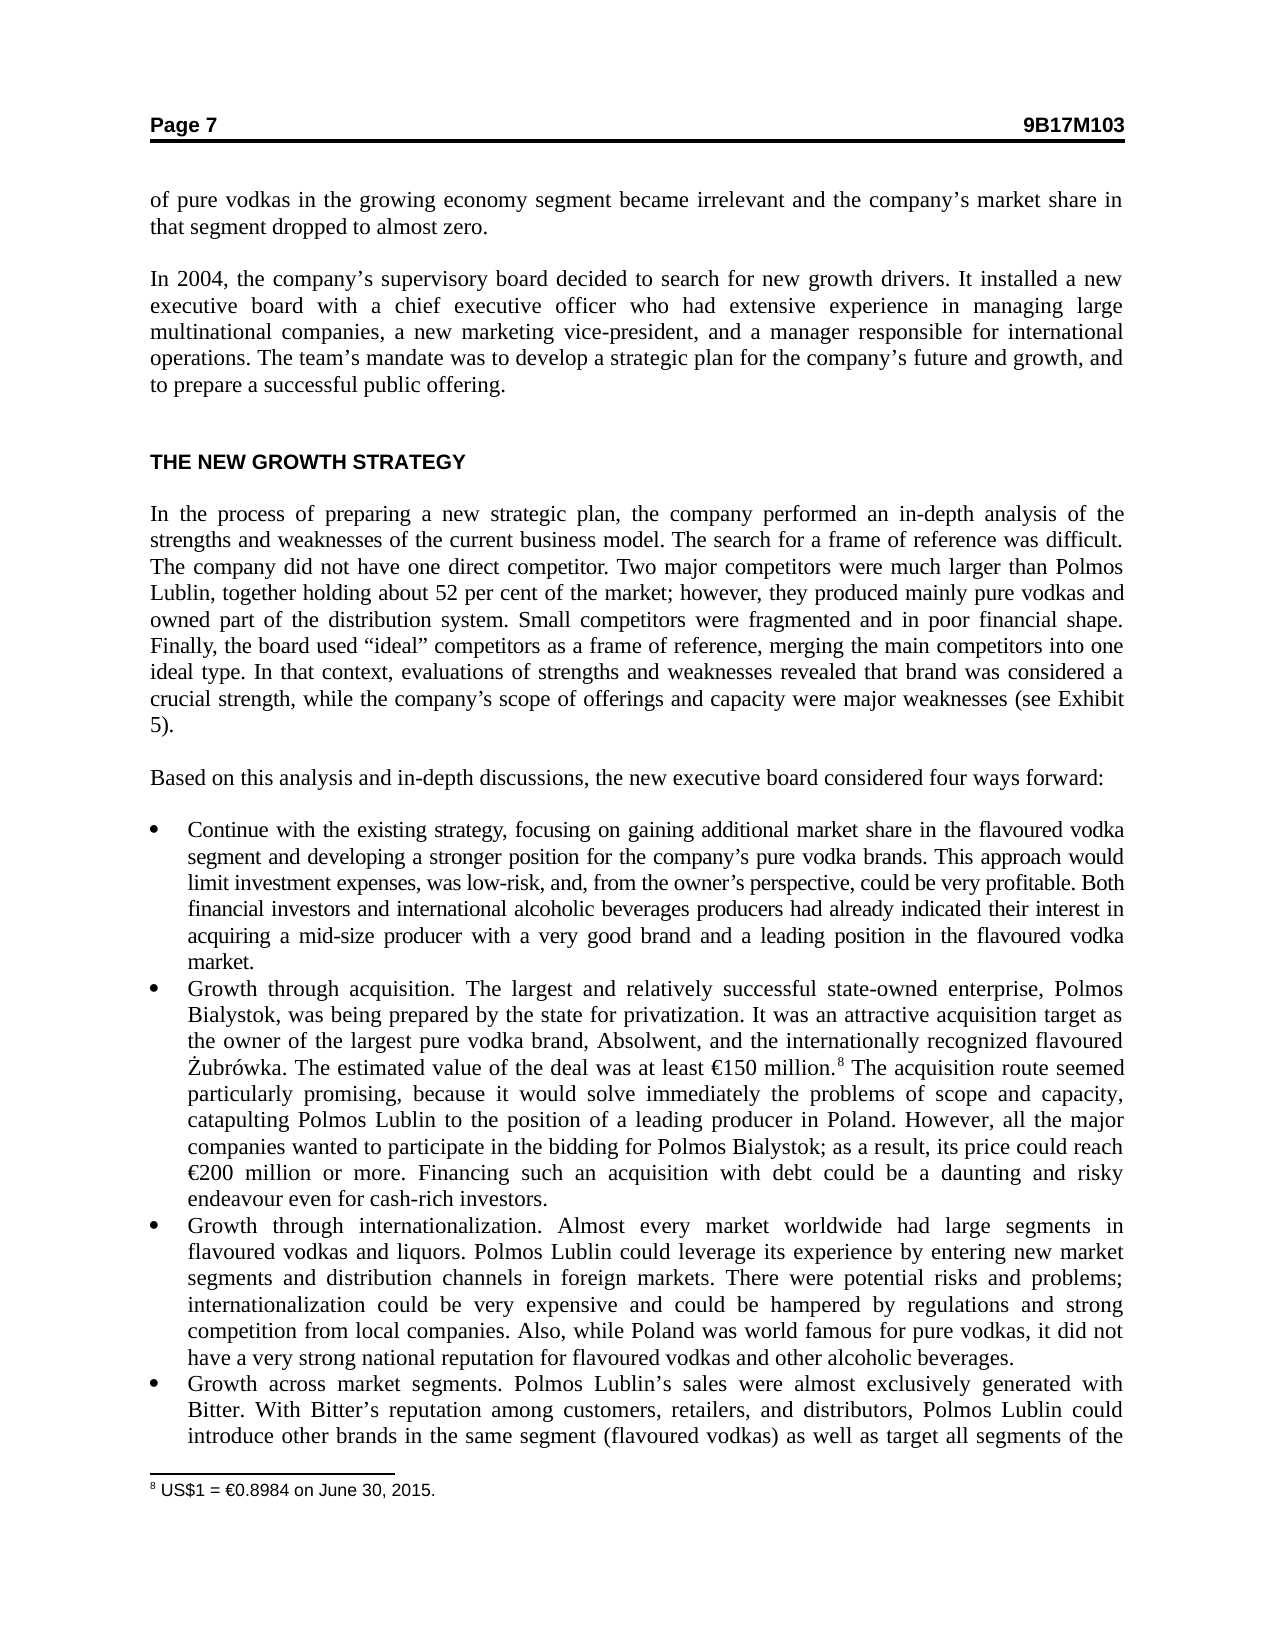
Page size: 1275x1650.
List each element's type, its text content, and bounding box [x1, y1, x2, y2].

text In 2004, the company’s supervisory board decided to search for new growth drivers. It installed a new executive board with a chief executive officer who had extensive experience in managing large multinational companies, a new marketing vice-president, and a manager responsible for international operations. The team’s mandate was to develop a strategic plan for the company’s future and growth, and to prepare a successful public offering. [150, 265, 1125, 397]
list Growth through internationalization. Almost every market worldwide had large segments in flavoured vodkas and liquors. Polmos Lublin could leverage its experience by entering new market segments and distribution channels in foreign markets. There were potential risks and problems; internationalization could be very expensive and could be hampered by regulations and strong competition from local companies. Also, while Poland was world famous for pure vodkas, it did not have a very strong national reputation for flavoured vodkas and other alcoholic beverages. [150, 1212, 1125, 1370]
list Growth through acquisition. The largest and relatively successful state-owned enterprise, Polmos Bialystok, was being prepared by the state for privatization. It was an attractive acquisition target as the owner of the largest pure vodka brand, Absolwent, and the internationally recognized flavoured Żubrówka. The estimated value of the deal was at least €150 million. The acquisition route seemed particularly promising, because it would solve immediately the problems of scope and capacity, catapulting Polmos Lublin to the position of a leading producer in Poland. However, all the major companies wanted to participate in the bidding for Polmos Bialystok; as a result, its price could reach €200 million or more. Financing such an acquisition with debt could be a daunting and risky endeavour even for cash-rich investors. [150, 974, 1125, 1212]
text Based on this analysis and in-depth discussions, the new executive board considered four ways forward: [150, 764, 1125, 790]
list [150, 1370, 1125, 1449]
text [150, 186, 1125, 239]
list Continue with the existing strategy, focusing on gaining additional market share in the flavoured vodka segment and developing a stronger position for the company’s pure vodka brands. This approach would limit investment expenses, was low-risk, and, from the owner’s perspective, could be very profitable. Both financial investors and international alcoholic beverages producers had already indicated their interest in acquiring a mid-size producer with a very good brand and a leading position in the flavoured vodka market. [150, 816, 1125, 974]
text The new growth strategy [150, 450, 1125, 474]
text In the process of preparing a new strategic plan, the company performed an in-depth analysis of the strengths and weaknesses of the current business model. The search for a frame of reference was difficult. The company did not have one direct competitor. Two major competitors were much larger than Polmos Lublin, together holding about 52 per cent of the market; however, they produced mainly pure vodkas and owned part of the distribution system. Small competitors were fragmented and in poor financial shape. Finally, the board used “ideal” competitors as a frame of reference, merging the main competitors into one ideal type. In that context, evaluations of strengths and weaknesses revealed that brand was considered a crucial strength, while the company’s scope of offerings and capacity were major weaknesses (see Exhibit 5). [150, 500, 1125, 737]
